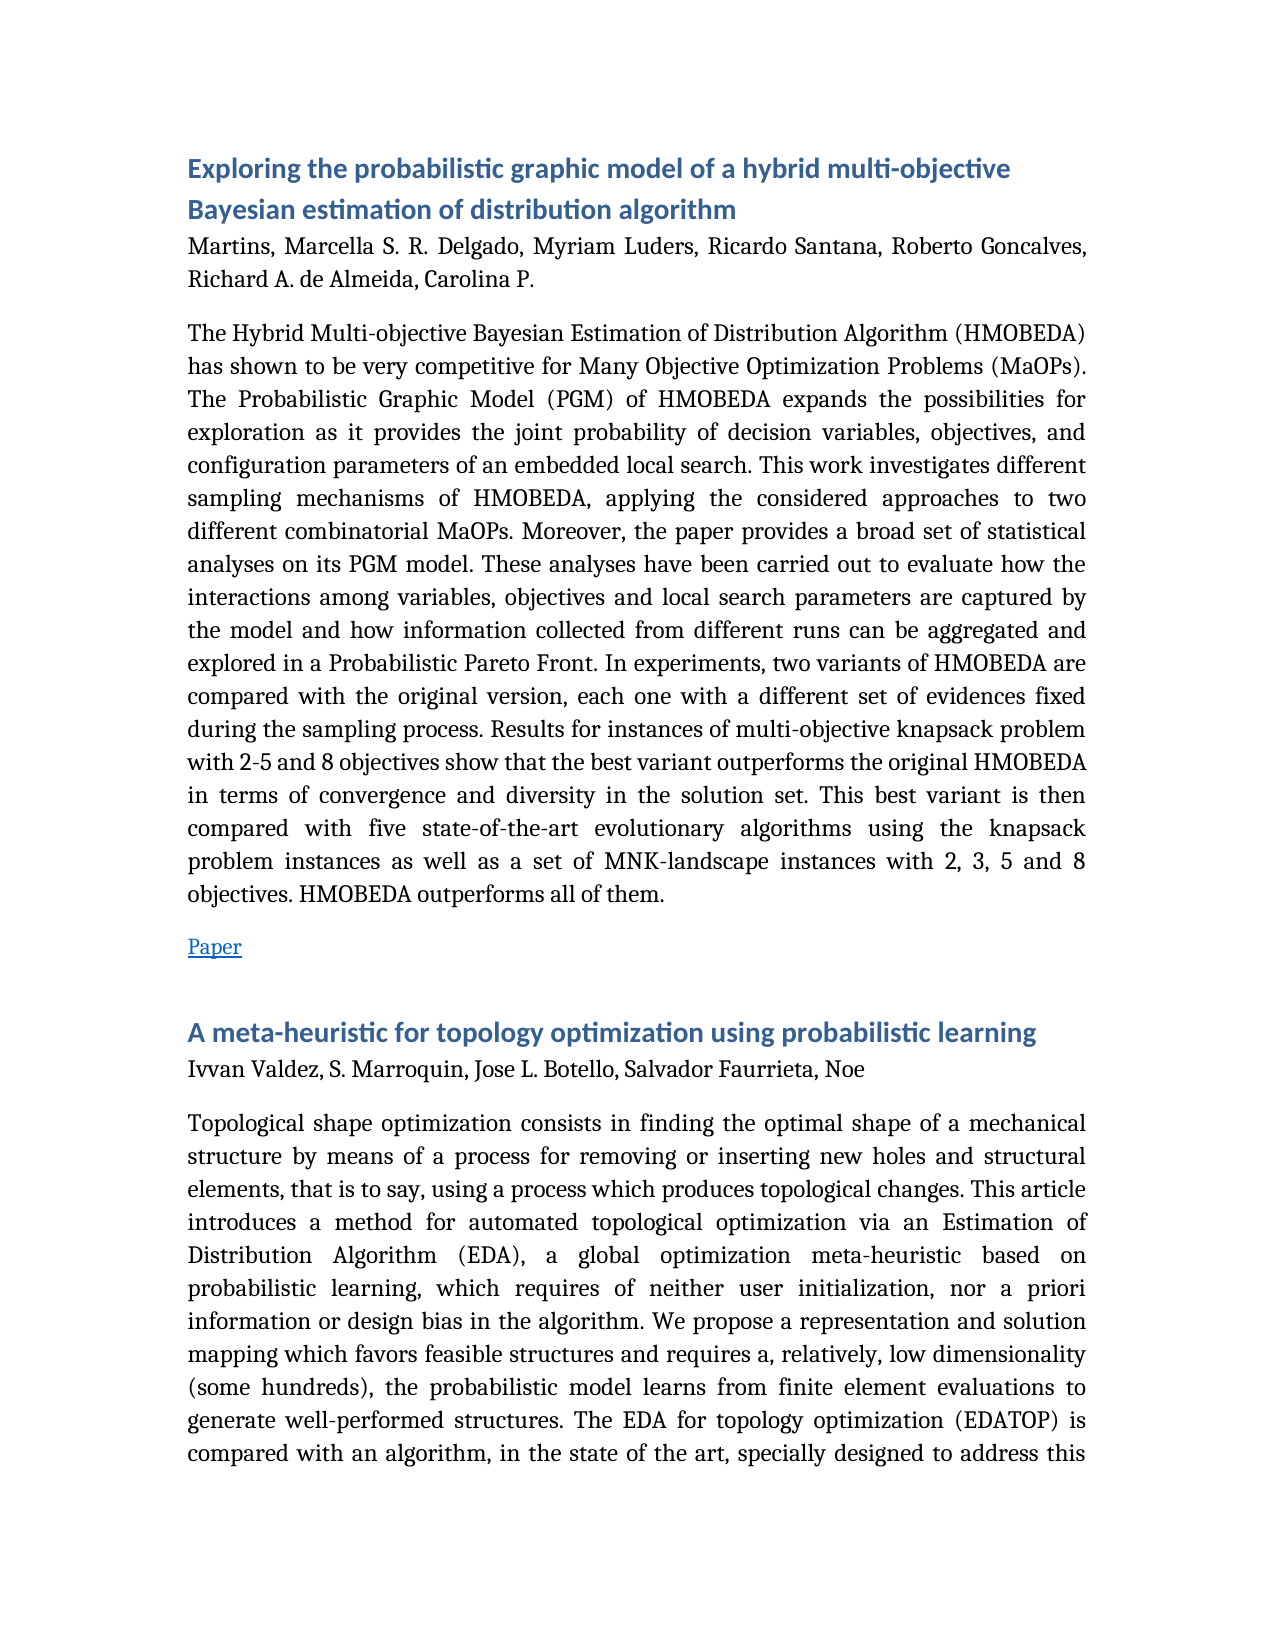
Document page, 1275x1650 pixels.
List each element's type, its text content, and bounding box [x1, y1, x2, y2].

subtitle Exploring the probabilistic graphic model of a hybrid multi-objective Bayesian estimation of distribution algorithm [187, 150, 1087, 227]
text Martins, Marcella S. R. Delgado, Myriam Luders, Ricardo Santana, Roberto Goncalves, Richard A. de Almeida, Carolina P. [187, 232, 1087, 294]
subtitle A meta-heuristic for topology optimization using probabilistic learning [187, 1014, 1087, 1050]
text Ivvan Valdez, S. Marroquin, Jose L. Botello, Salvador Faurrieta, Noe [187, 1055, 1087, 1084]
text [187, 1109, 1087, 1468]
text Paper [187, 934, 1087, 960]
text The Hybrid Multi-objective Bayesian Estimation of Distribution Algorithm (HMOBEDA) has shown to be very competitive for Many Objective Optimization Problems (MaOPs). The Probabilistic Graphic Model (PGM) of HMOBEDA expands the possibilities for exploration as it provides the joint probability of decision variables, objectives, and configuration parameters of an embedded local search. This work investigates different sampling mechanisms of HMOBEDA, applying the considered approaches to two different combinatorial MaOPs. Moreover, the paper provides a broad set of statistical analyses on its PGM model. These analyses have been carried out to evaluate how the interactions among variables, objectives and local search parameters are captured by the model and how information collected from different runs can be aggregated and explored in a Probabilistic Pareto Front. In experiments, two variants of HMOBEDA are compared with the original version, each one with a different set of evidences fixed during the sampling process. Results for instances of multi-objective knapsack problem with 2-5 and 8 objectives show that the best variant outperforms the original HMOBEDA in terms of convergence and diversity in the solution set. This best variant is then compared with five state-of-the-art evolutionary algorithms using the knapsack problem instances as well as a set of MNK-landscape instances with 2, 3, 5 and 8 objectives. HMOBEDA outperforms all of them. [187, 319, 1087, 909]
